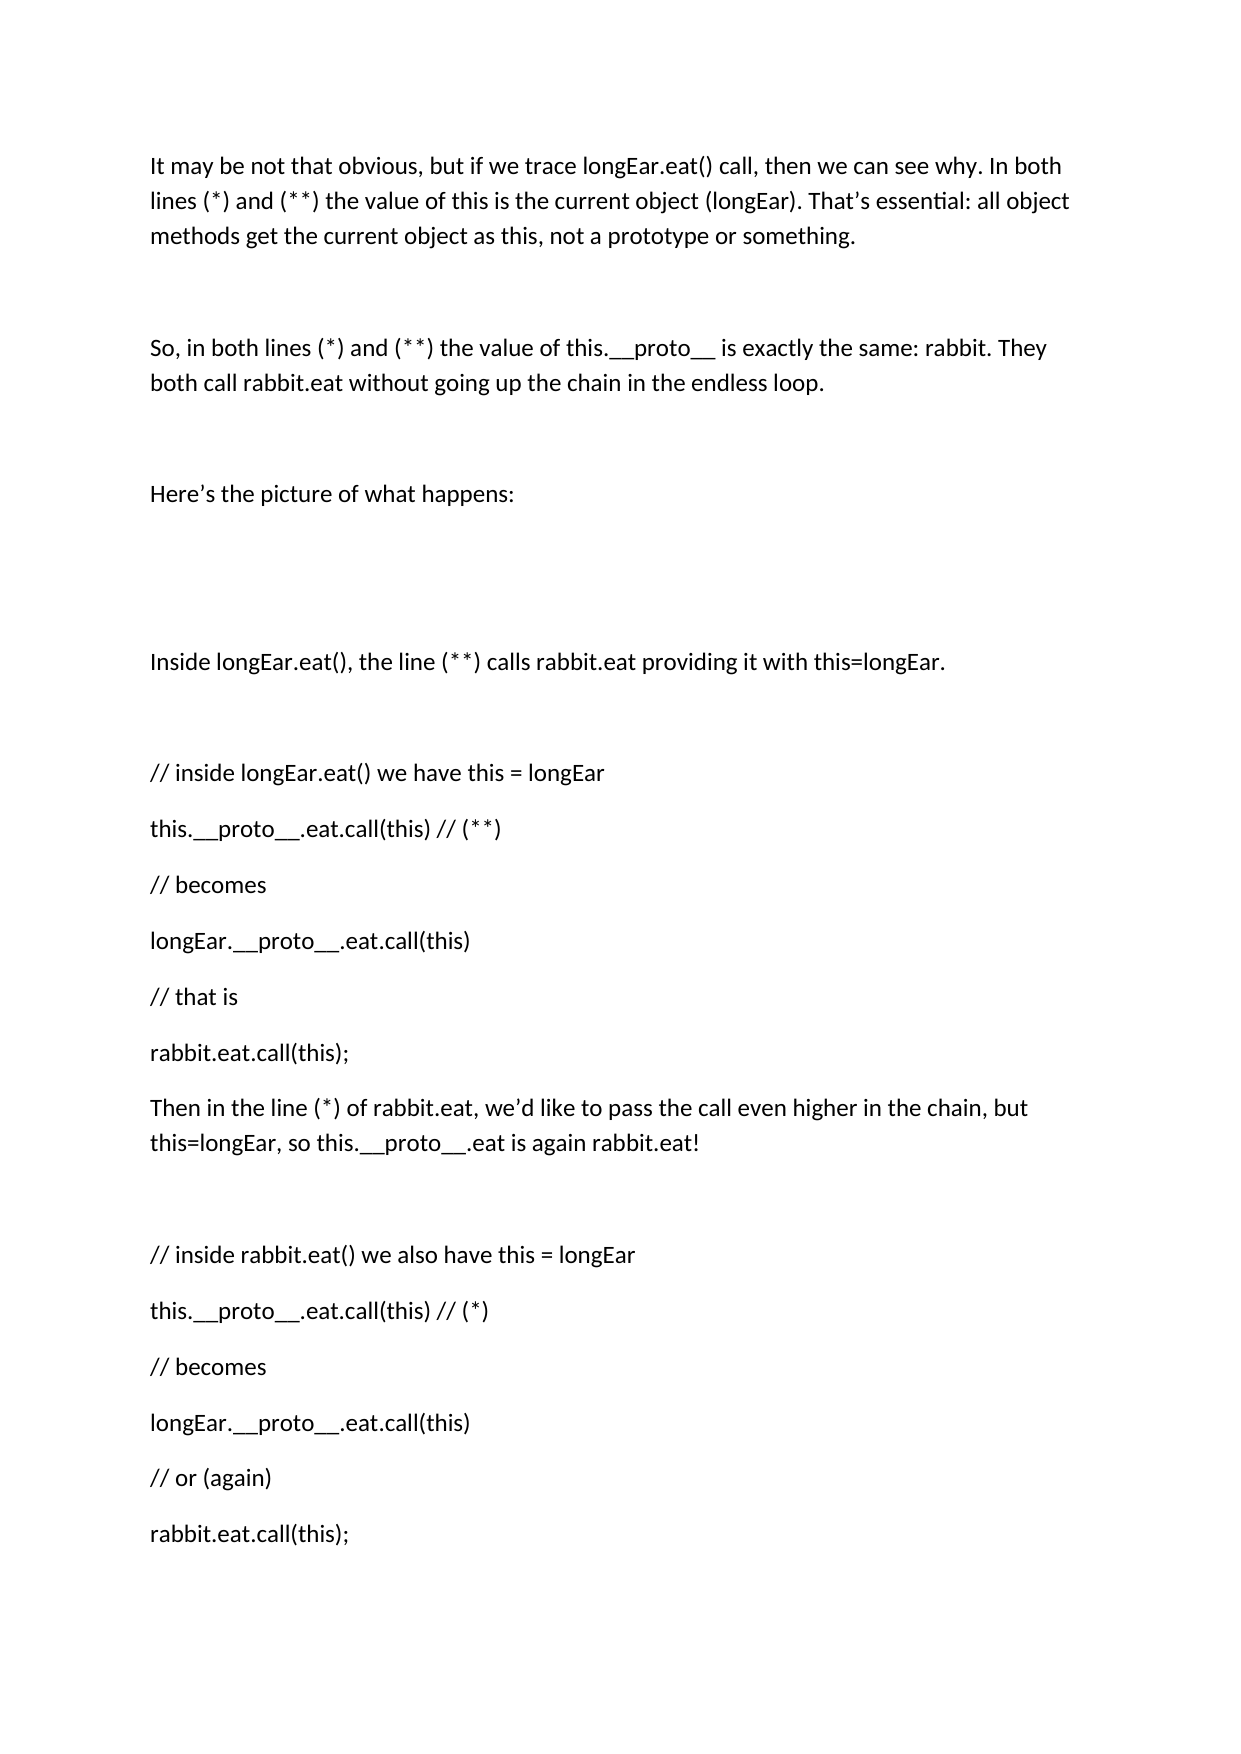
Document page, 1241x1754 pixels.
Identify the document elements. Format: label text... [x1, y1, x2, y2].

text this.__proto__.eat.call(this) // (**) [150, 813, 1090, 844]
text rabbit.eat.call(this); [150, 1037, 1090, 1067]
text // becomes [150, 869, 1090, 900]
text // or (again) [150, 1462, 1090, 1493]
text longEar.__proto__.eat.call(this) [150, 1407, 1090, 1437]
text It may be not that obvious, but if we trace longEar.eat() call, then we can see why. In both lines (*) and (**) the value of this is the current object (longEar). That’s essential: all object methods get the current object as this, not a prototype or something. [150, 150, 1090, 251]
text // inside longEar.eat() we have this = longEar [150, 757, 1090, 788]
text // inside rabbit.eat() we also have this = longEar [150, 1239, 1090, 1270]
text So, in both lines (*) and (**) the value of this.__proto__ is exactly the same: rabbit. They both call rabbit.eat without going up the chain in the endless loop. [150, 332, 1090, 397]
text Inside longEar.eat(), the line (**) calls rabbit.eat providing it with this=longEar. [150, 646, 1090, 676]
text // becomes [150, 1351, 1090, 1381]
text Then in the line (*) of rabbit.eat, we’d like to pass the call even higher in the chain, but this=longEar, so this.__proto__.eat is again rabbit.eat! [150, 1092, 1090, 1158]
text rabbit.eat.call(this); [150, 1518, 1090, 1549]
text // that is [150, 981, 1090, 1011]
text this.__proto__.eat.call(this) // (*) [150, 1295, 1090, 1326]
text Here’s the picture of what happens: [150, 478, 1090, 509]
text longEar.__proto__.eat.call(this) [150, 925, 1090, 956]
